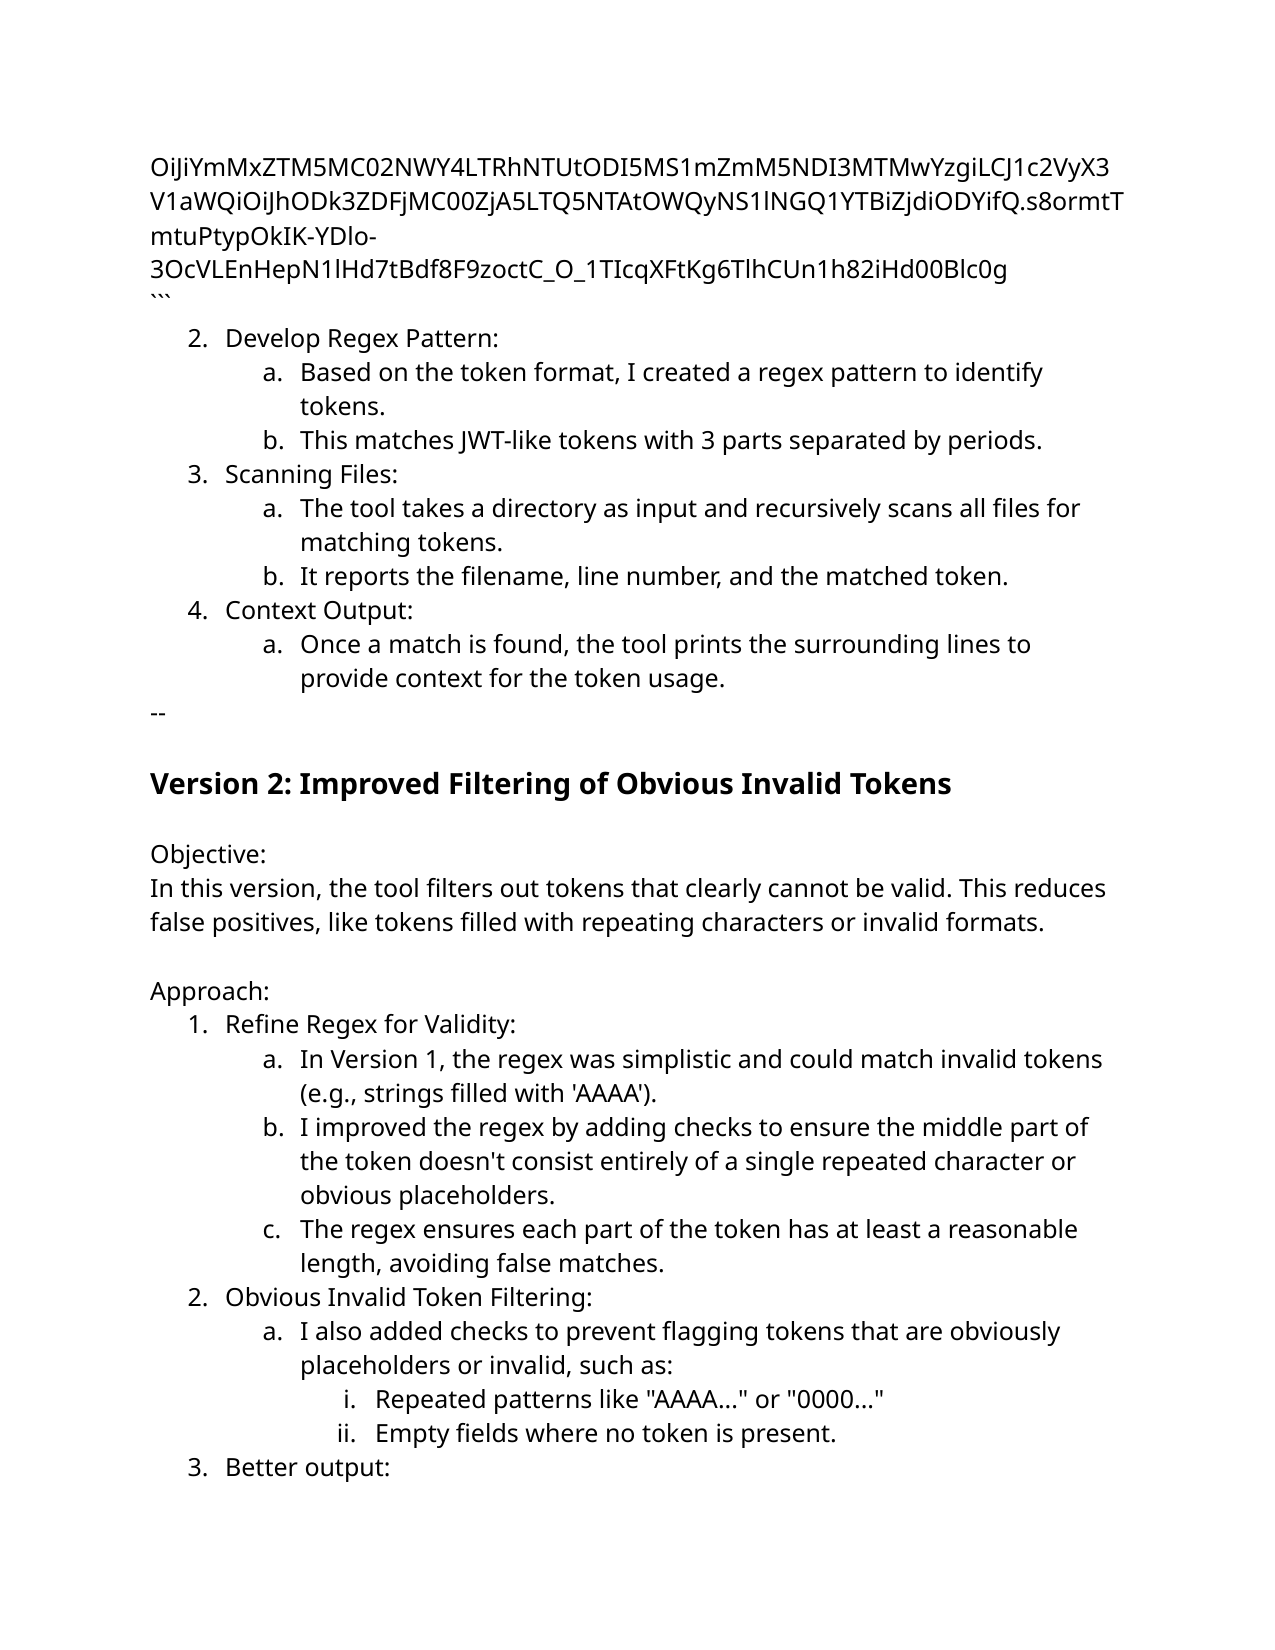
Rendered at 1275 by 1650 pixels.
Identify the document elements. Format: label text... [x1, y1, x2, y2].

list Repeated patterns like "AAAA..." or "0000..." [356, 1382, 1125, 1416]
list Develop Regex Pattern: [187, 320, 1125, 354]
list Refine Regex for Validity: [187, 1007, 1125, 1041]
text Approach: [150, 973, 1125, 1007]
list I improved the regex by adding checks to ensure the middle part of the token doesn't consist entirely of a single repeated character or obvious placeholders. [262, 1109, 1125, 1212]
text In this version, the tool filters out tokens that clearly cannot be valid. This reduces false positives, like tokens filled with repeating characters or invalid formats. [150, 871, 1125, 939]
list Obvious Invalid Token Filtering: [187, 1280, 1125, 1314]
text Version 2: Improved Filtering of Obvious Invalid Tokens [150, 763, 1125, 803]
list In Version 1, the regex was simplistic and could match invalid tokens (e.g., strings filled with 'AAAA'). [262, 1041, 1125, 1109]
list Scanning Files: [187, 457, 1125, 491]
list Better output: [187, 1450, 1125, 1484]
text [150, 150, 1125, 286]
list The tool takes a directory as input and recursively scans all files for matching tokens. [262, 491, 1125, 559]
list This matches JWT-like tokens with 3 parts separated by periods. [262, 422, 1125, 457]
text ``` [150, 286, 1125, 320]
list Context Output: [187, 593, 1125, 627]
text -- [150, 695, 1125, 729]
list Empty fields where no token is present. [356, 1416, 1125, 1450]
text Objective: [150, 837, 1125, 871]
list The regex ensures each part of the token has at least a reasonable length, avoiding false matches. [262, 1212, 1125, 1280]
list Once a match is found, the tool prints the surrounding lines to provide context for the token usage. [262, 627, 1125, 695]
list I also added checks to prevent flagging tokens that are obviously placeholders or invalid, such as: [262, 1314, 1125, 1382]
list Based on the token format, I created a regex pattern to identify tokens. [262, 354, 1125, 422]
list It reports the filename, line number, and the matched token. [262, 559, 1125, 593]
